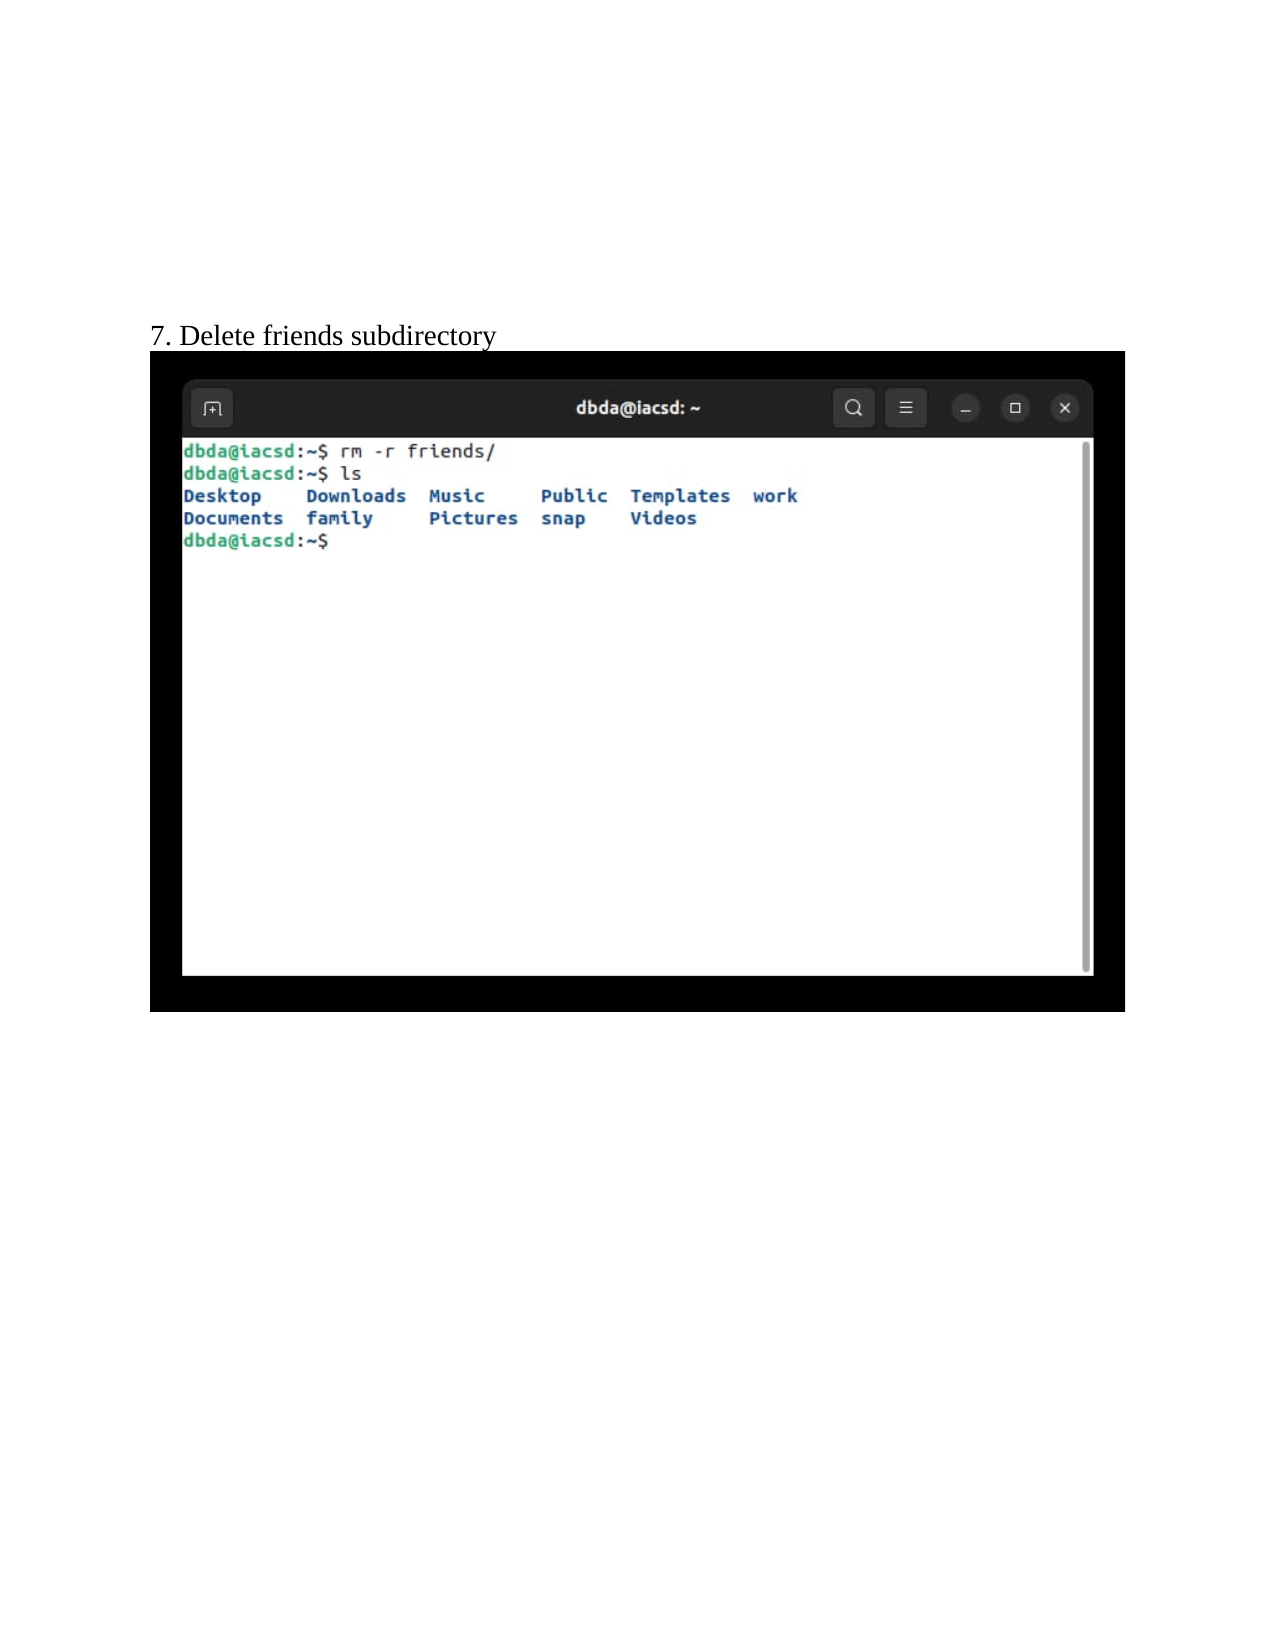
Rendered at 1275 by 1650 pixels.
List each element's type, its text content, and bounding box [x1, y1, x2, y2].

picture [150, 351, 1125, 1012]
text 7. Delete friends subdirectory [150, 318, 1125, 351]
